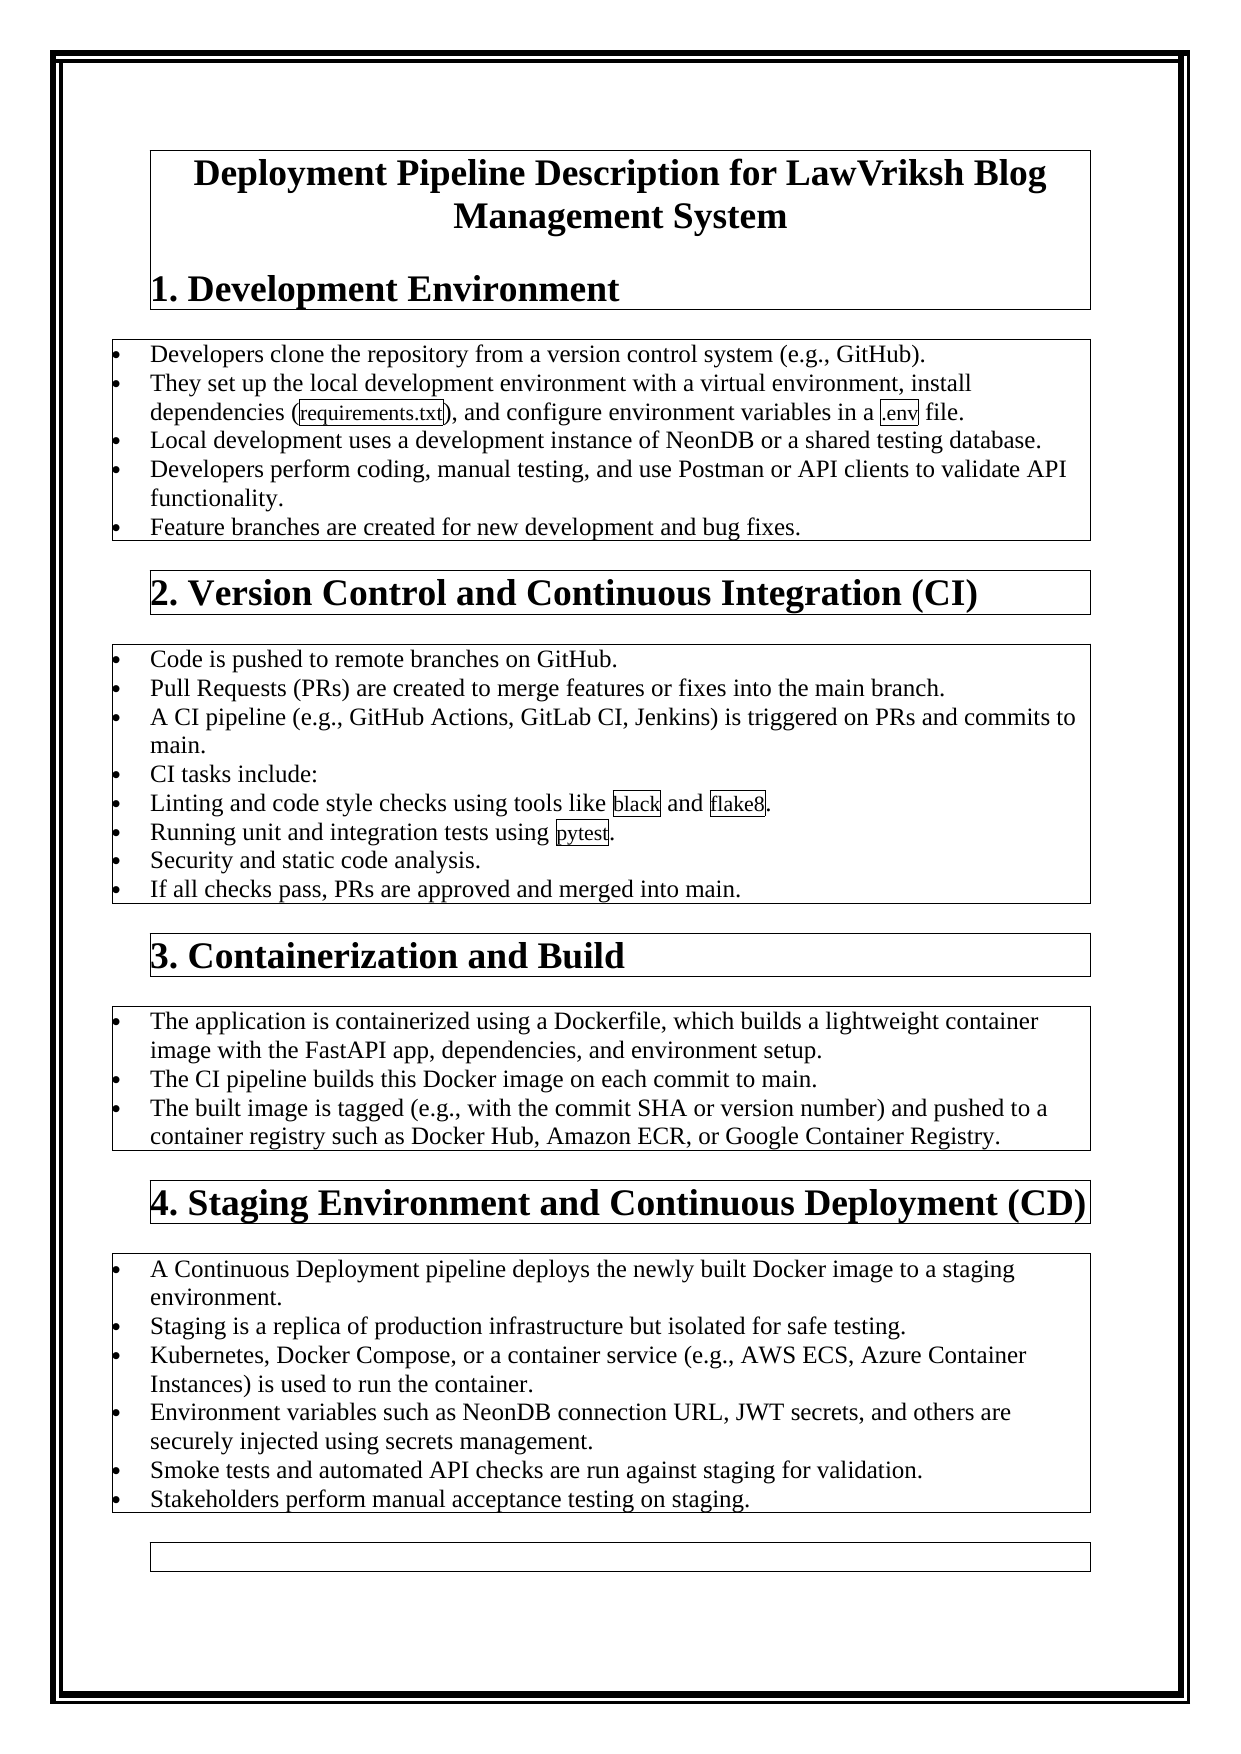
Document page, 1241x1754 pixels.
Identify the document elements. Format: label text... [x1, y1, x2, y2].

list If all checks pass, PRs are approved and merged into main. [113, 873, 1090, 903]
text 3. Containerization and Build [151, 934, 1090, 976]
list Pull Requests (PRs) are created to merge features or fixes into the main branch. [113, 672, 1090, 701]
list Running unit and integration tests using pytest. [113, 816, 1090, 845]
list Smoke tests and automated API checks are run against staging for validation. [113, 1454, 1090, 1483]
list CI tasks include: [113, 758, 1090, 787]
list Kubernetes, Docker Compose, or a container service (e.g., AWS ECS, Azure Container Instances) is used to run the container. [113, 1339, 1090, 1397]
list The application is containerized using a Dockerfile, which builds a lightweight container image with the FastAPI app, dependencies, and environment setup. [113, 1007, 1090, 1063]
list A Continuous Deployment pipeline deploys the newly built Docker image to a staging environment. [113, 1254, 1090, 1311]
list They set up the local development environment with a virtual environment, install dependencies (requirements.txt), and configure environment variables in a .env file. [113, 367, 1090, 425]
list Developers perform coding, manual testing, and use Postman or API clients to validate API functionality. [113, 454, 1090, 511]
list Code is pushed to remote branches on GitHub. [113, 645, 1090, 672]
list Security and static code analysis. [113, 845, 1090, 873]
text 4. Staging Environment and Continuous Deployment (CD) [151, 1181, 1090, 1223]
text 2. Version Control and Continuous Integration (CI) [151, 571, 1090, 614]
list Environment variables such as NeonDB connection URL, JWT secrets, and others are securely injected using secrets management. [113, 1397, 1090, 1454]
list A CI pipeline (e.g., GitHub Actions, GitLab CI, Jenkins) is triggered on PRs and commits to main. [113, 701, 1090, 758]
text Deployment Pipeline Description for LawVriksh Blog Management System [151, 151, 1090, 237]
list Stakeholders perform manual acceptance testing on staging. [113, 1483, 1090, 1512]
list Linting and code style checks using tools like black and flake8. [113, 787, 1090, 816]
list Local development uses a development instance of NeonDB or a shared testing database. [113, 425, 1090, 454]
list The built image is tagged (e.g., with the commit SHA or version number) and pushed to a container registry such as Docker Hub, Amazon ECR, or Google Container Registry. [113, 1092, 1090, 1150]
list Feature branches are created for new development and bug fixes. [113, 511, 1090, 540]
list The CI pipeline builds this Docker image on each commit to main. [113, 1063, 1090, 1092]
list Staging is a replica of production infrastructure but isolated for safe testing. [113, 1311, 1090, 1339]
text 1. Development Environment [151, 265, 1090, 309]
list Developers clone the repository from a version control system (e.g., GitHub). [113, 340, 1090, 367]
